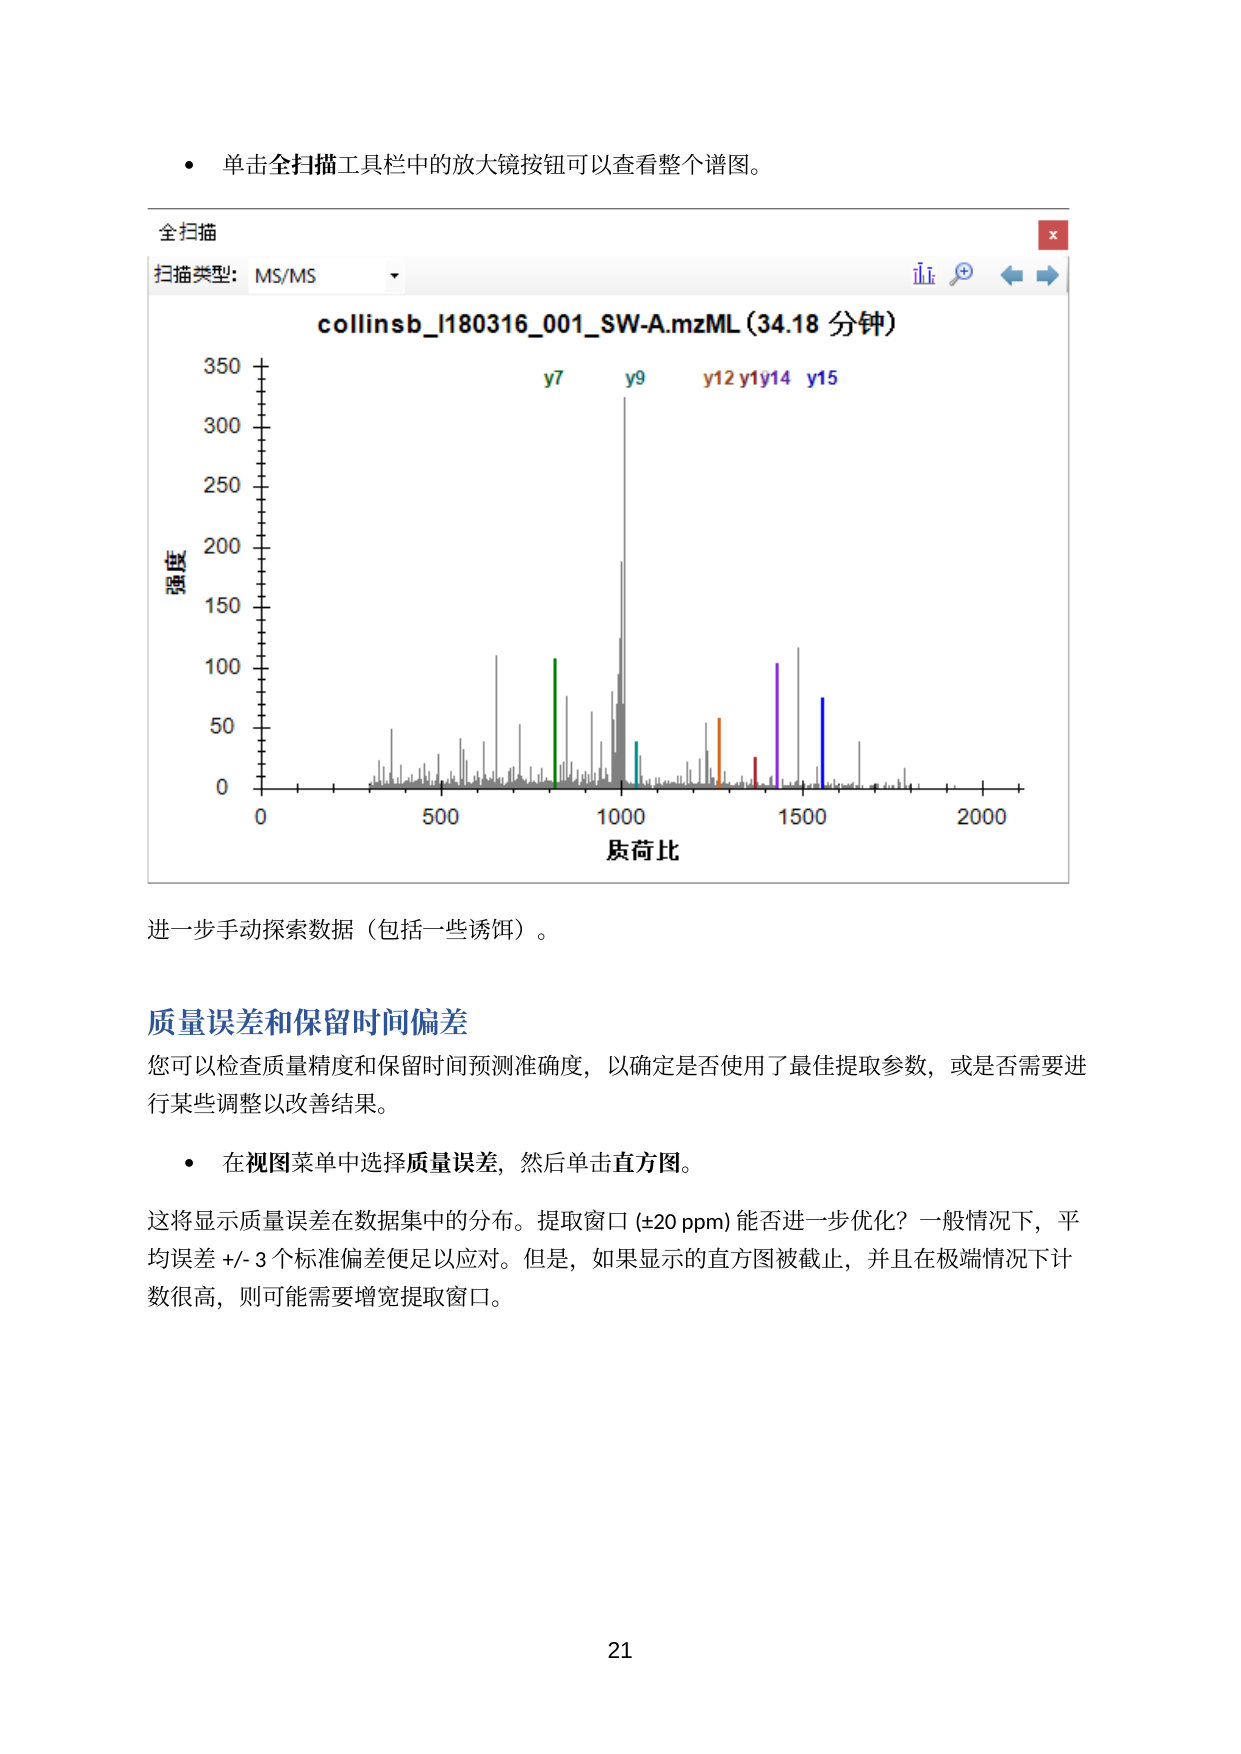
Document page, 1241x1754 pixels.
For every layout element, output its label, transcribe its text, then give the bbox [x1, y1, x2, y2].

text 您可以检查质量精度和保留时间预测准确度，以确定是否使用了最佳提取参数，或是否需要进行某些调整以改善结果。 [148, 1048, 1093, 1119]
text 进一步手动探索数据（包括一些诱饵）。 [148, 912, 1093, 945]
text 这将显示质量误差在数据集中的分布。提取窗口 (±20 ppm) 能否进一步优化？一般情况下，平均误差 +/- 3 个标准偏差便足以应对。但是，如果显示的直方图被截止，并且在极端情况下计数很高，则可能需要增宽提取窗口。 [148, 1203, 1093, 1312]
picture [147, 208, 1070, 884]
list 在视图菜单中选择质量误差，然后单击直方图。 [185, 1145, 1093, 1178]
subtitle 质量误差和保留时间偏差 [148, 1000, 1093, 1042]
list 单击全扫描工具栏中的放大镜按钮可以查看整个谱图。 [185, 148, 1093, 181]
